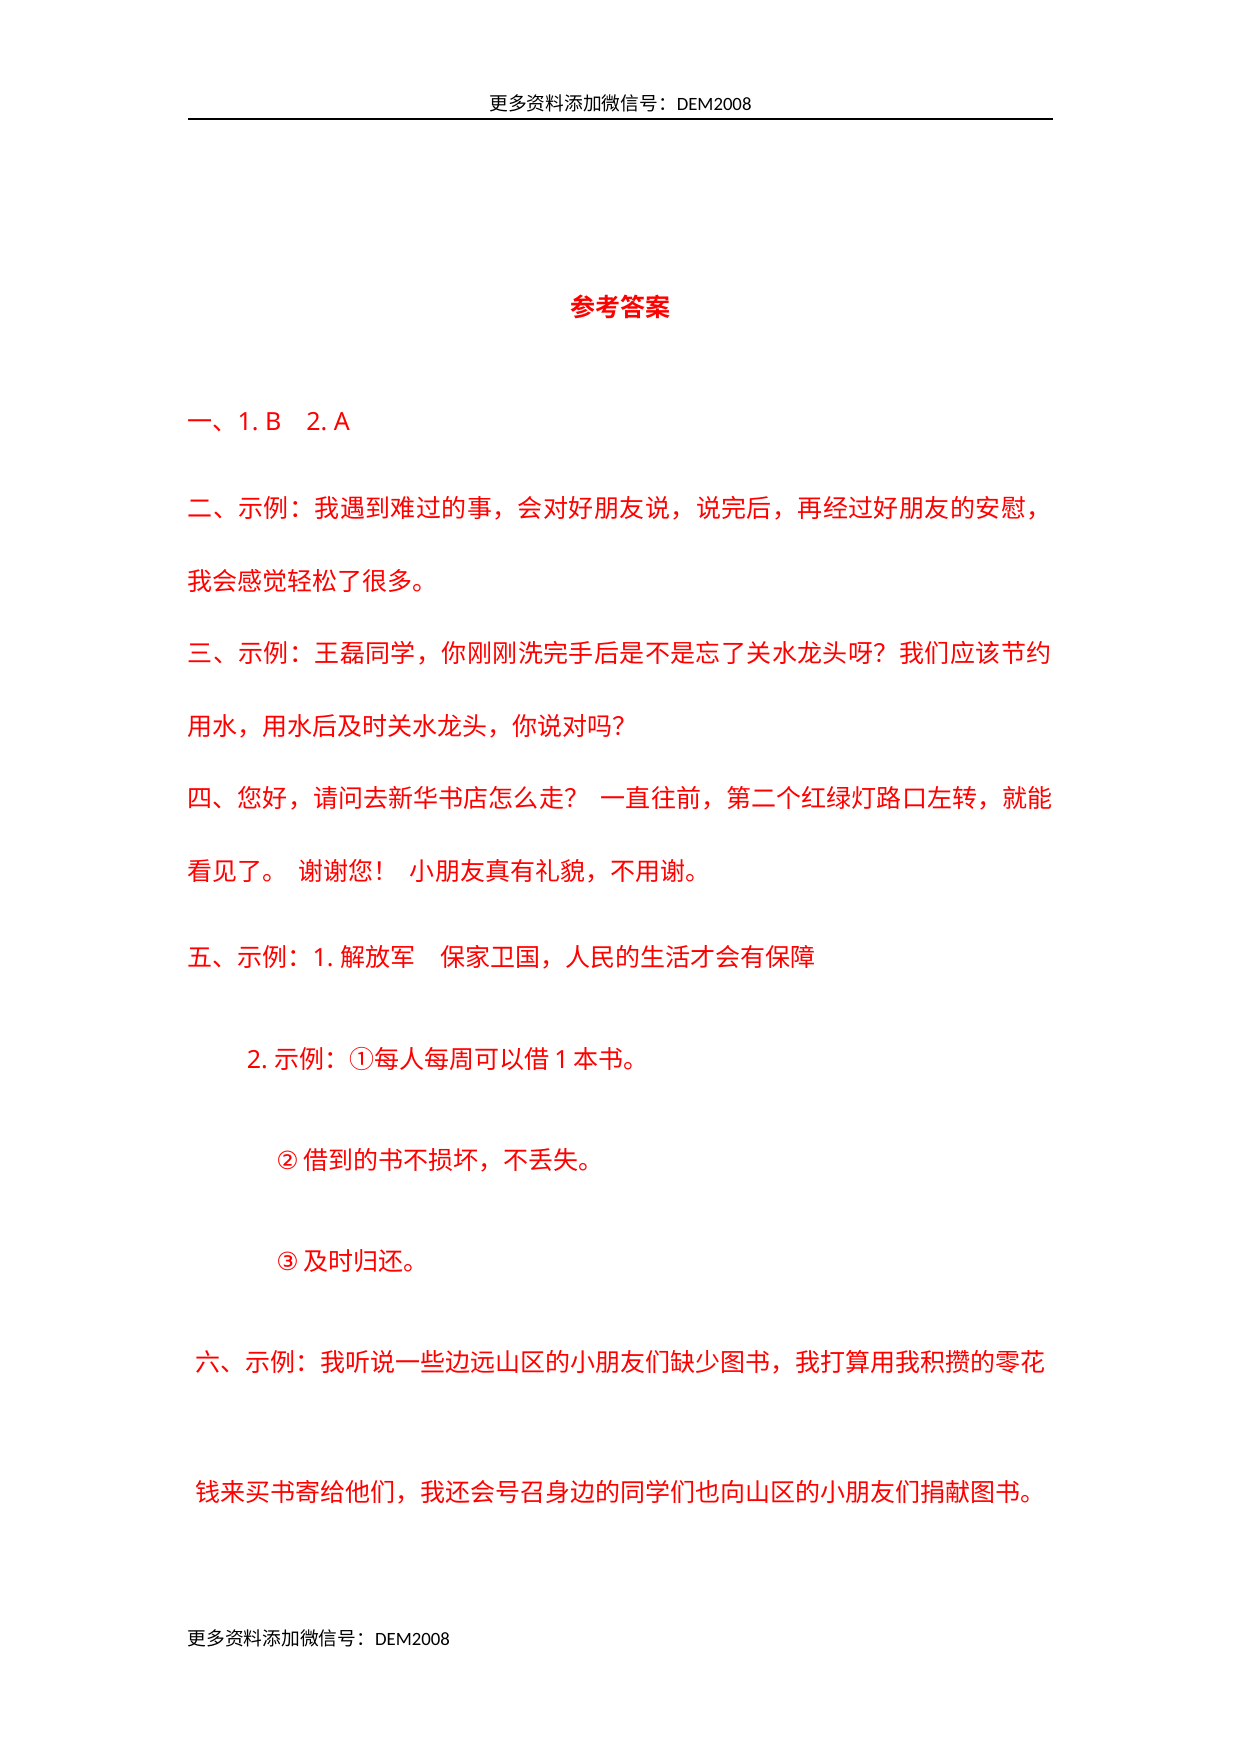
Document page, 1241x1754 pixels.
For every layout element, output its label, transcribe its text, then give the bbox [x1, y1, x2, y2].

text ③及时归还。 [276, 1227, 1053, 1292]
text 一、1. B 2. A [187, 387, 1053, 452]
text 六、示例：我听说一些边远山区的小朋友们缺少图书，我打算用我积攒的零花钱来买书寄给他们，我还会号召身边的同学们也向山区的小朋友们捐献图书。 [187, 1328, 1053, 1523]
text 2. 示例：①每人每周可以借1本书。 [247, 1025, 1053, 1090]
text 二、示例：我遇到难过的事，会对好朋友说，说完后，再经过好朋友的安慰，我会感觉轻松了很多。 [187, 488, 1053, 597]
text ②借到的书不损坏，不丢失。 [276, 1126, 1053, 1191]
text 四、您好，请问去新华书店怎么走？ 一直往前，第二个红绿灯路口左转，就能看见了。 谢谢您！ 小朋友真有礼貌，不用谢。 [187, 778, 1053, 887]
text 三、示例：王磊同学，你刚刚洗完手后是不是忘了关水龙头呀？我们应该节约用水，用水后及时关水龙头，你说对吗？ [187, 633, 1053, 742]
text 五、示例：1. 解放军 保家卫国，人民的生活才会有保障 [187, 923, 1053, 988]
text 参考答案 [187, 273, 1053, 338]
